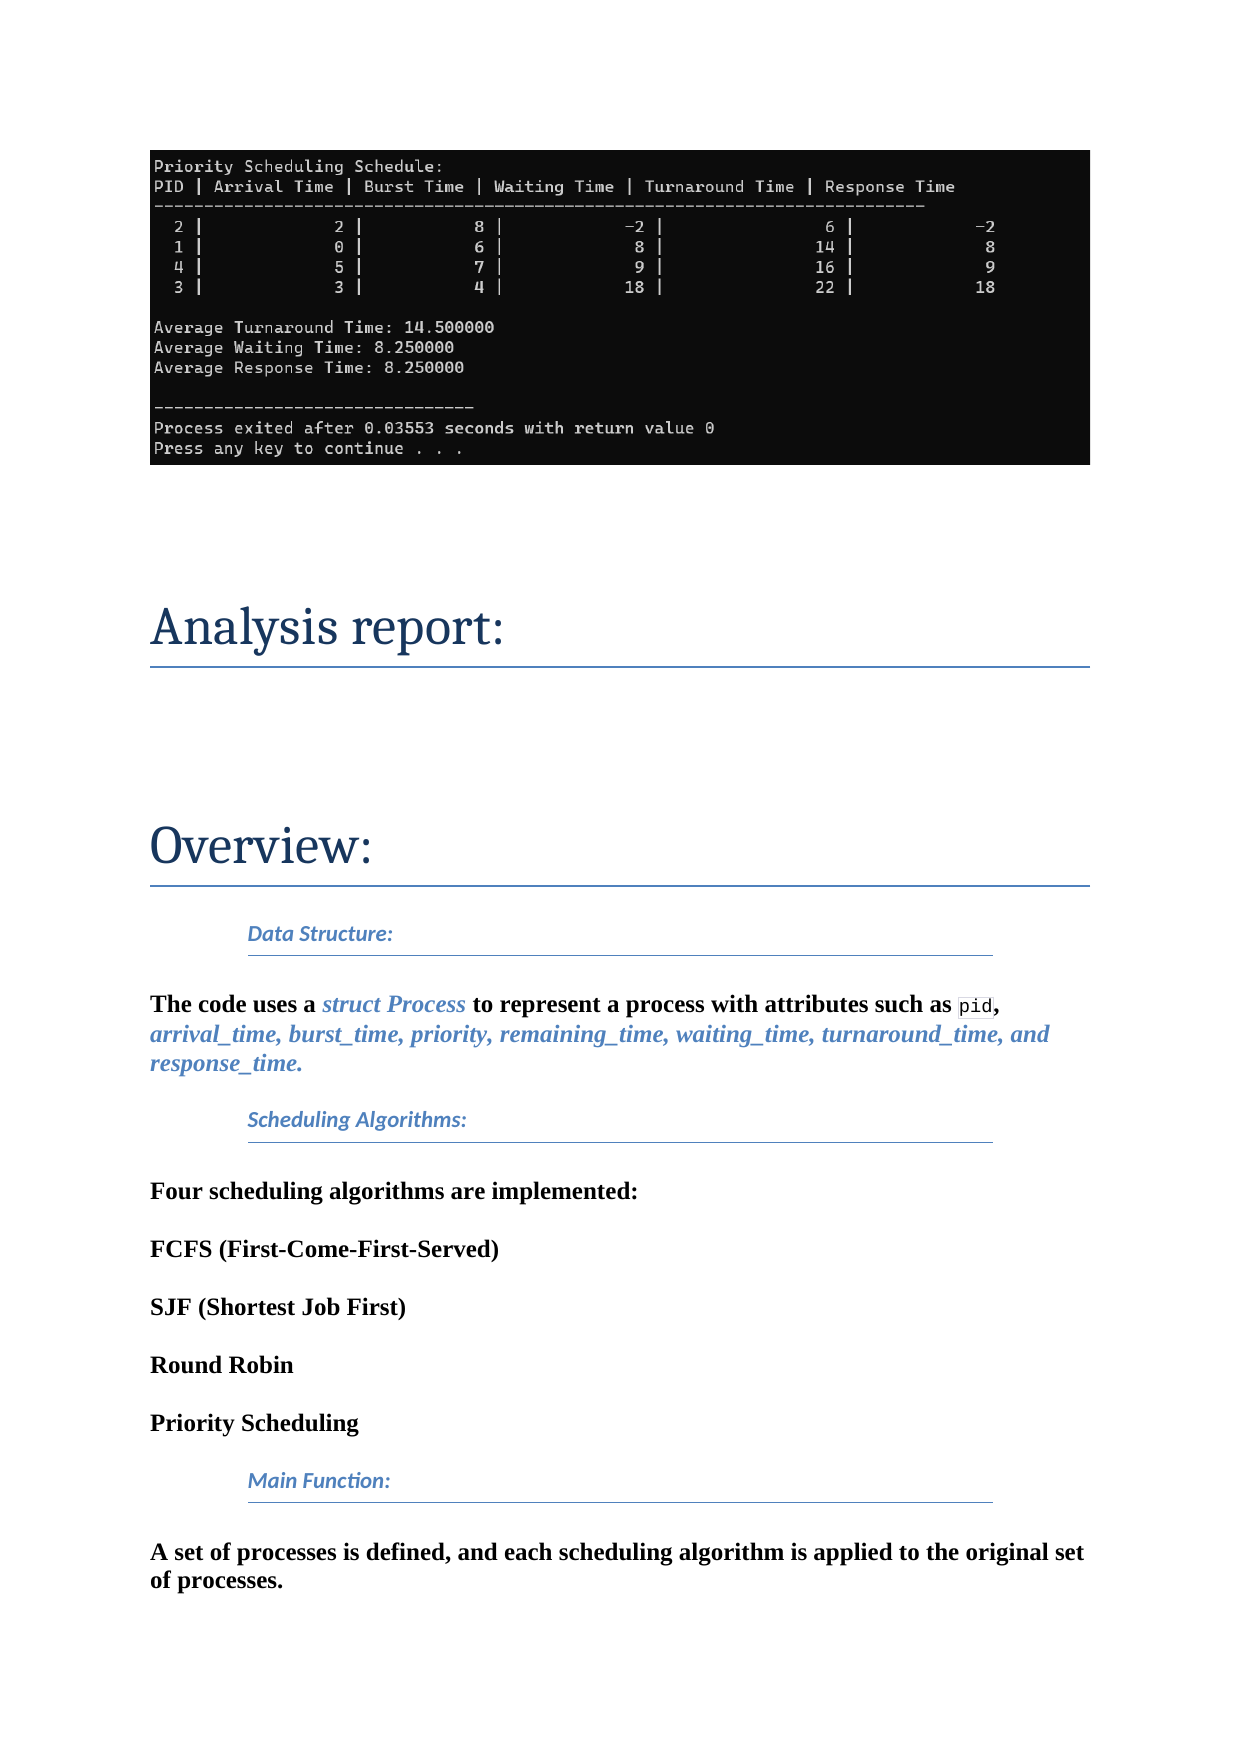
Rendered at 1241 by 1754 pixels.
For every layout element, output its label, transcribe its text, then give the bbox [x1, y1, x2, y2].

text Scheduling Algorithms: [247, 1106, 993, 1143]
subtitle Round Robin [150, 1350, 1090, 1379]
picture [150, 150, 1091, 465]
subtitle The code uses a struct Process to represent a process with attributes such as pid, arrival_time, burst_time, priority, remaining_time, waiting_time, turnaround_time, and response_time. [150, 989, 1090, 1076]
text Data Structure: [247, 919, 993, 956]
subtitle Four scheduling algorithms are implemented: [150, 1176, 1090, 1205]
subtitle FCFS (First-Come-First-Served) [150, 1234, 1090, 1263]
text Main Function: [247, 1466, 993, 1503]
subtitle A set of processes is defined, and each scheduling algorithm is applied to the original set of processes. [150, 1537, 1090, 1594]
subtitle SJF (Shortest Job First) [150, 1292, 1090, 1321]
title Overview: [150, 815, 1090, 885]
title Analysis report: [150, 596, 1090, 666]
subtitle Priority Scheduling [150, 1408, 1090, 1437]
